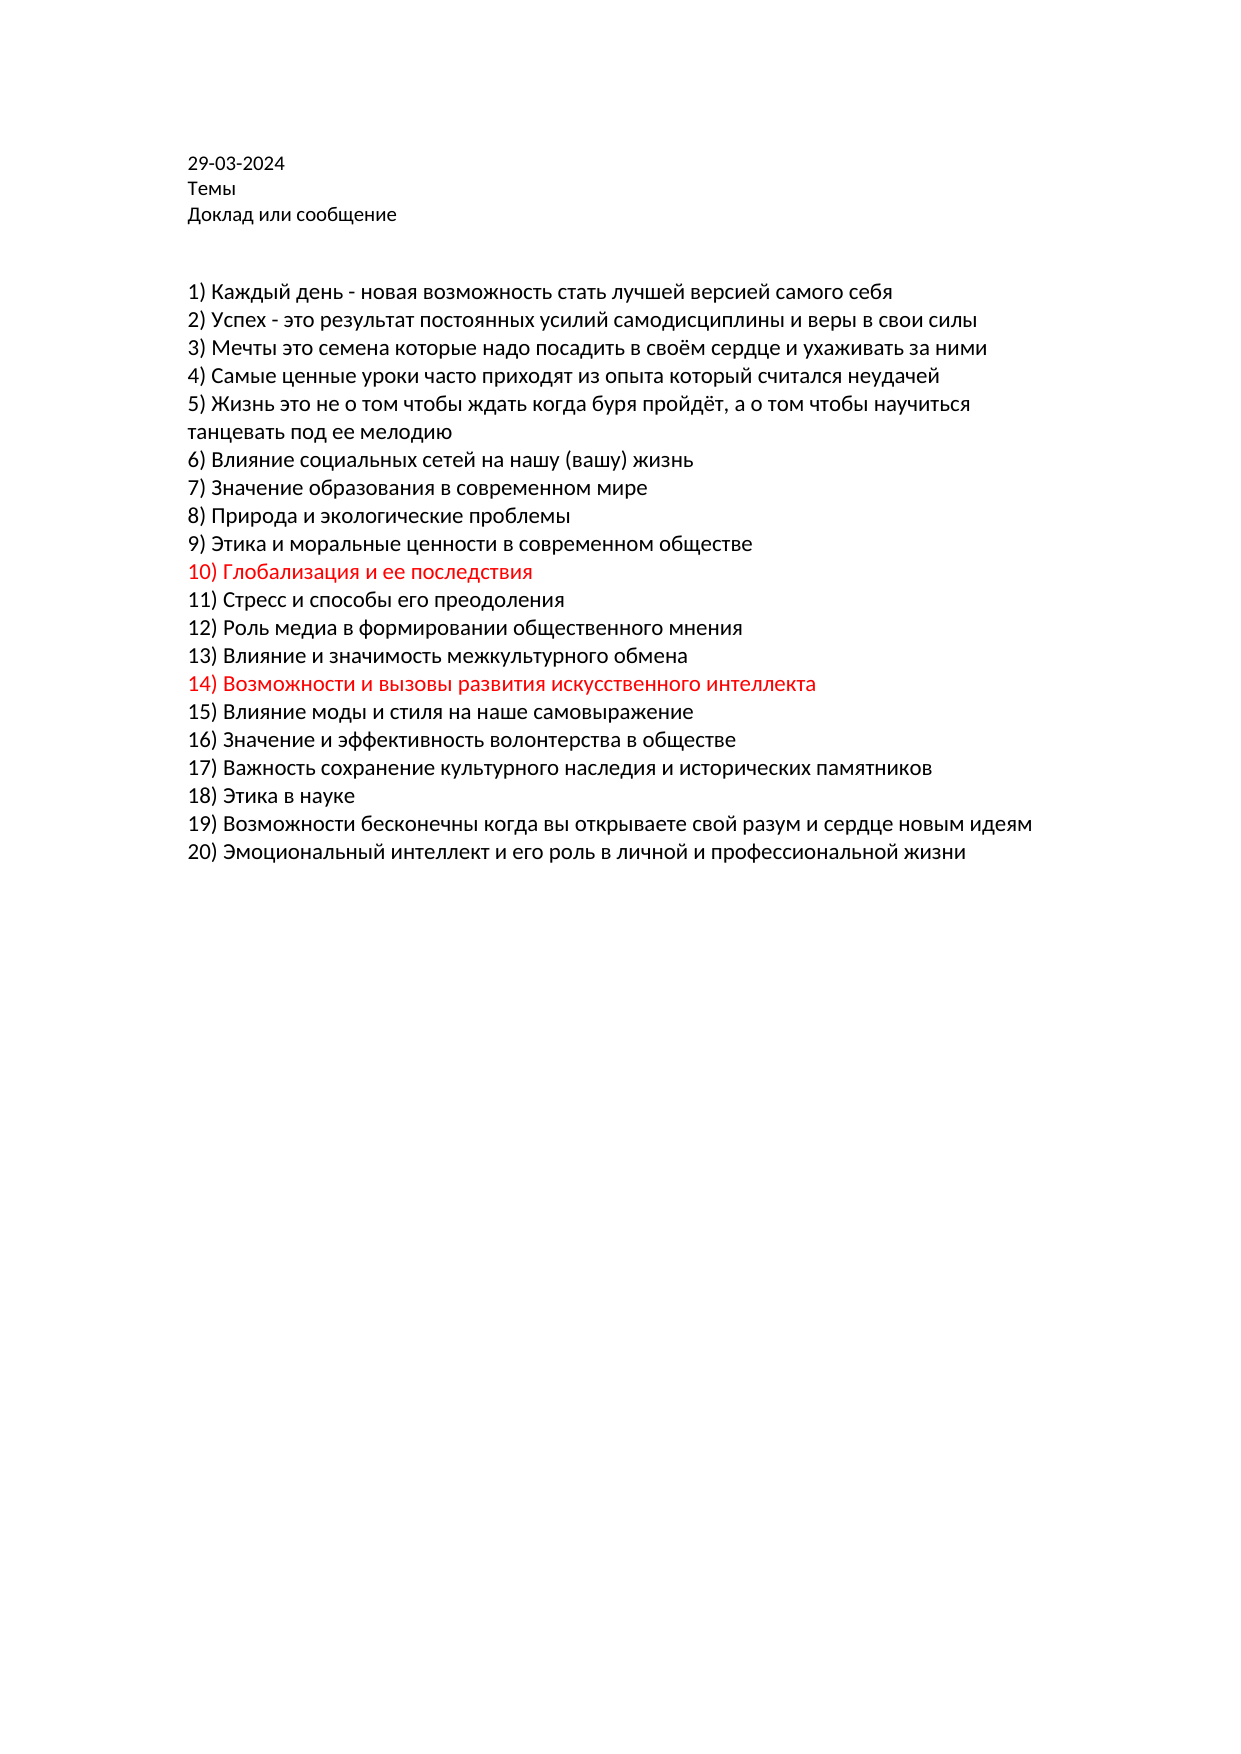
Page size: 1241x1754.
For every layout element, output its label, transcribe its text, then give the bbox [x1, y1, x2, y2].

list Эмоциональный интеллект и его роль в личной и профессиональной жизни [187, 837, 1053, 866]
list Успех - это результат постоянных усилий самодисциплины и веры в свои силы [187, 305, 1053, 333]
list Возможности и вызовы развития искусственного интеллекта [187, 669, 1053, 697]
list Жизнь это не о том чтобы ждать когда буря пройдёт, а о том чтобы научиться танцевать под ее мелодию [187, 389, 1053, 445]
list Значение и эффективность волонтерства в обществе [187, 725, 1053, 753]
list Стресс и способы его преодоления [187, 585, 1053, 613]
list Самые ценные уроки часто приходят из опыта который считался неудачей [187, 361, 1053, 389]
list Значение образования в современном мире [187, 473, 1053, 501]
list Этика и моральные ценности в современном обществе [187, 529, 1053, 557]
list Каждый день - новая возможность стать лучшей версией самого себя [187, 277, 1053, 305]
list Важность сохранение культурного наследия и исторических памятников [187, 753, 1053, 781]
list Возможности бесконечны когда вы открываете свой разум и сердце новым идеям [187, 809, 1053, 837]
text 29-03-2024 [187, 150, 1053, 175]
list Глобализация и ее последствия [187, 557, 1053, 585]
list Роль медиа в формировании общественного мнения [187, 613, 1053, 641]
list Мечты это семена которые надо посадить в своём сердце и ухаживать за ними [187, 333, 1053, 361]
list Природа и экологические проблемы [187, 501, 1053, 529]
list Этика в науке [187, 781, 1053, 809]
text Темы [187, 175, 1053, 201]
list Влияние социальных сетей на нашу (вашу) жизнь [187, 445, 1053, 473]
list Влияние моды и стиля на наше самовыражение [187, 697, 1053, 725]
text Доклад или сообщение [187, 201, 1053, 252]
list Влияние и значимость межкультурного обмена [187, 641, 1053, 669]
